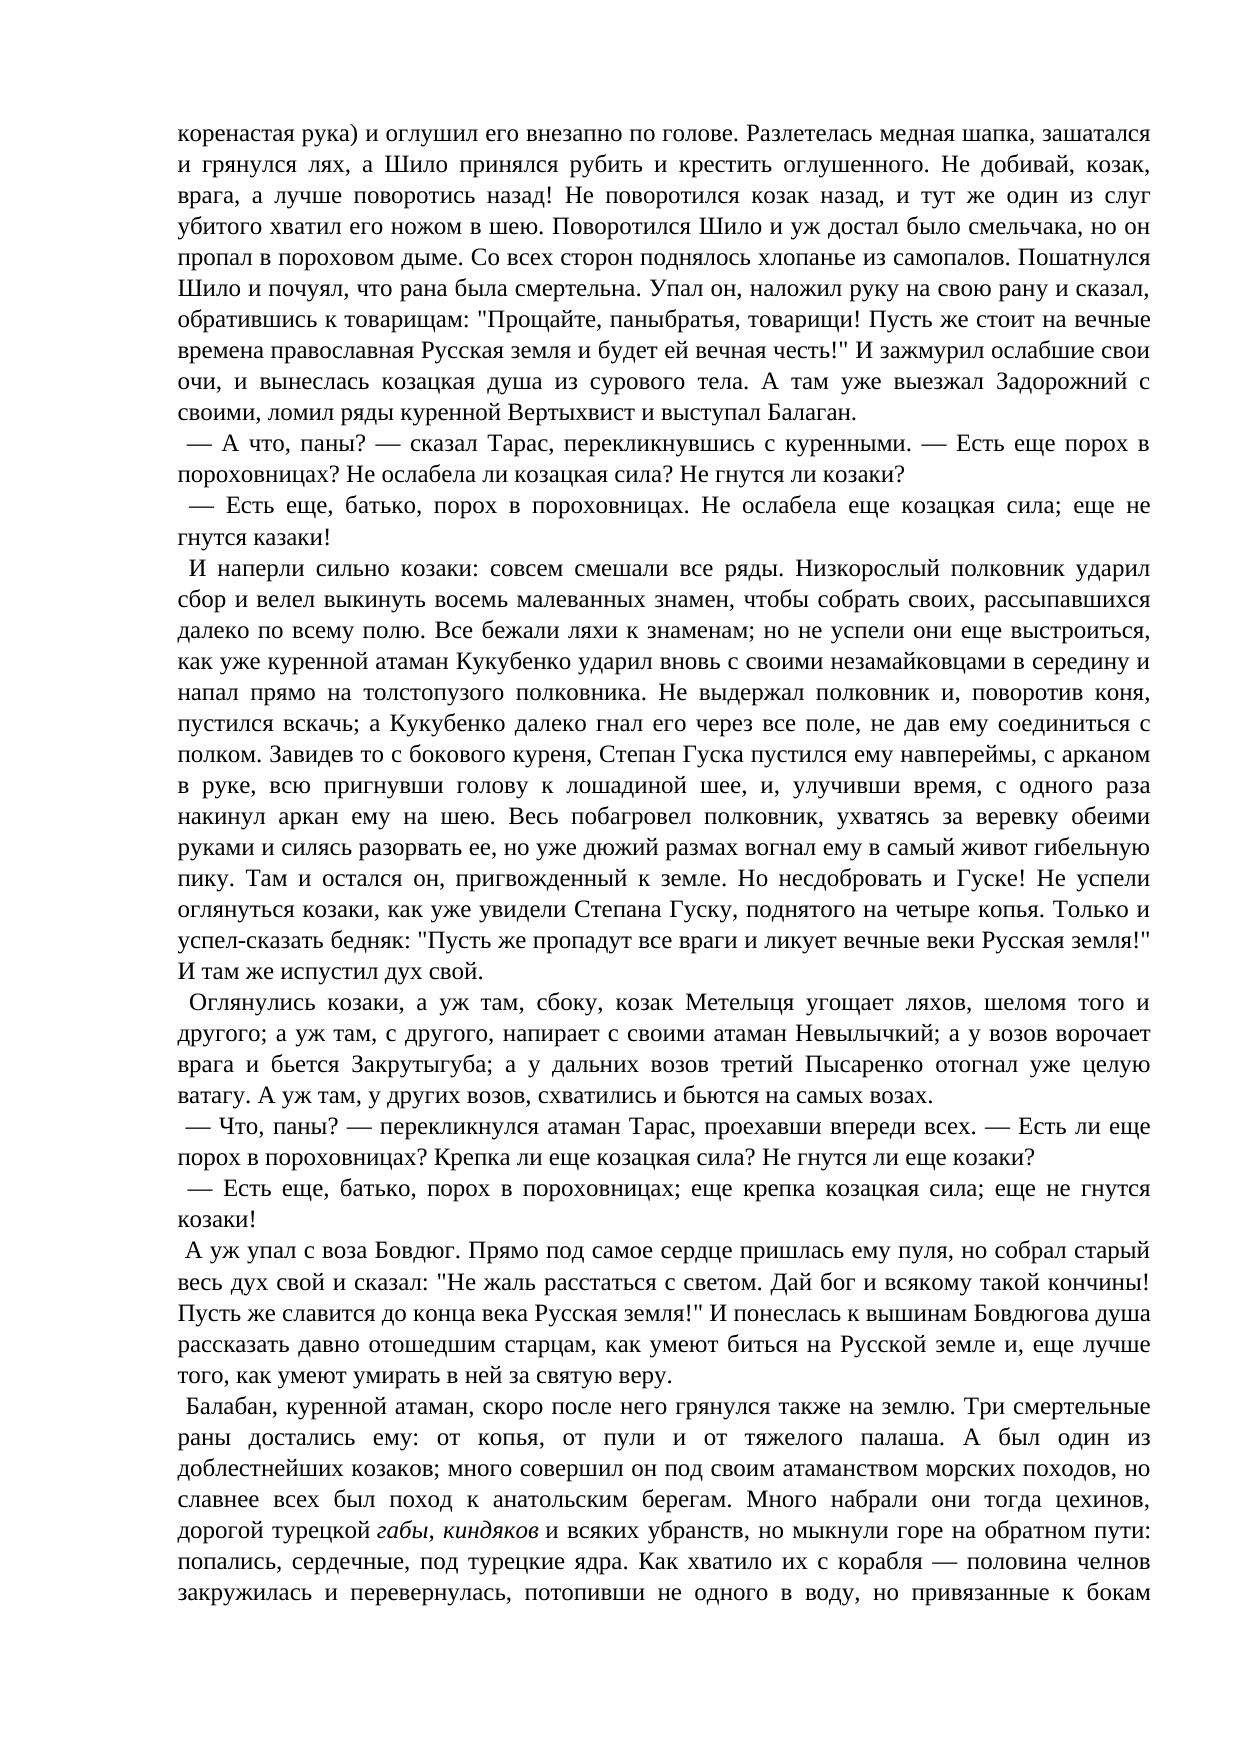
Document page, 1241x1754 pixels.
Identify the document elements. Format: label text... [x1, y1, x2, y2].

text А уж упал с воза Бовдюг. Прямо под самое сердце пришлась ему пуля, но собрал старый весь дух свой и сказал: "Не жаль расстаться с светом. Дай бог и всякому такой кончины! Пусть же славится до конца века Русская земля!" И понеслась к вышинам Бовдюгова душа рассказать давно отошедшим старцам, как умеют биться на Русской земле и, еще лучше того, как умеют умирать в ней за святую веру. [177, 1236, 1152, 1388]
text — А что, паны? — сказал Тарас, перекликнувшись с куренными. — Есть еще порох в пороховницах? Не ослабела ли козацкая сила? Не гнутся ли козаки? [177, 428, 1152, 488]
text И наперли сильно козаки: совсем смешали все ряды. Низкорослый полковник ударил сбор и велел выкинуть восемь малеванных знамен, чтобы собрать своих, рассыпавшихся далеко по всему полю. Все бежали ляхи к знаменам; но не успели они еще выстроиться, как уже куренной атаман Кукубенко ударил вновь с своими незамайковцами в середину и напал прямо на толстопузого полковника. Не выдержал полковник и, поворотив коня, пустился вскачь; а Кукубенко далеко гнал его через все поле, не дав ему соединиться с полком. Завидев то с бокового куреня, Степан Гуска пустился ему навпереймы, с арканом в руке, всю пригнувши голову к лошадиной шее, и, улучивши время, с одного раза накинул аркан ему на шею. Весь побагровел полковник, ухватясь за веревку обеими руками и силясь разорвать ее, но уже дюжий размах вогнал ему в самый живот гибельную пику. Там и остался он, пригвожденный к земле. Но несдобровать и Гуске! Не успели оглянуться козаки, как уже увидели Степана Гуску, поднятого на четыре копья. Только и успел-сказать бедняк: "Пусть же пропадут все враги и ликует вечные веки Русская земля!" И там же испустил дух свой. [177, 553, 1152, 985]
text — Есть еще, батько, порох в пороховницах; еще крепка козацкая сила; еще не гнутся козаки! [177, 1173, 1152, 1233]
text — Есть еще, батько, порох в пороховницах. Не ослабела еще козацкая сила; еще не гнутся казаки! [177, 491, 1152, 550]
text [177, 1391, 1152, 1606]
text — Что, паны? — перекликнулся атаман Тарас, проехавши впереди всех. — Есть ли еще порох в пороховницах? Крепка ли еще козацкая сила? Не гнутся ли еще козаки? [177, 1111, 1152, 1171]
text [177, 118, 1152, 426]
text Оглянулись козаки, а уж там, сбоку, козак Метелыця угощает ляхов, шеломя того и другого; а уж там, с другого, напирает с своими атаман Невылычкий; а у возов ворочает врага и бьется Закрутыгуба; а у дальних возов третий Пысаренко отогнал уже целую ватагу. А уж там, у других возов, схватились и бьются на самых возах. [177, 987, 1152, 1109]
